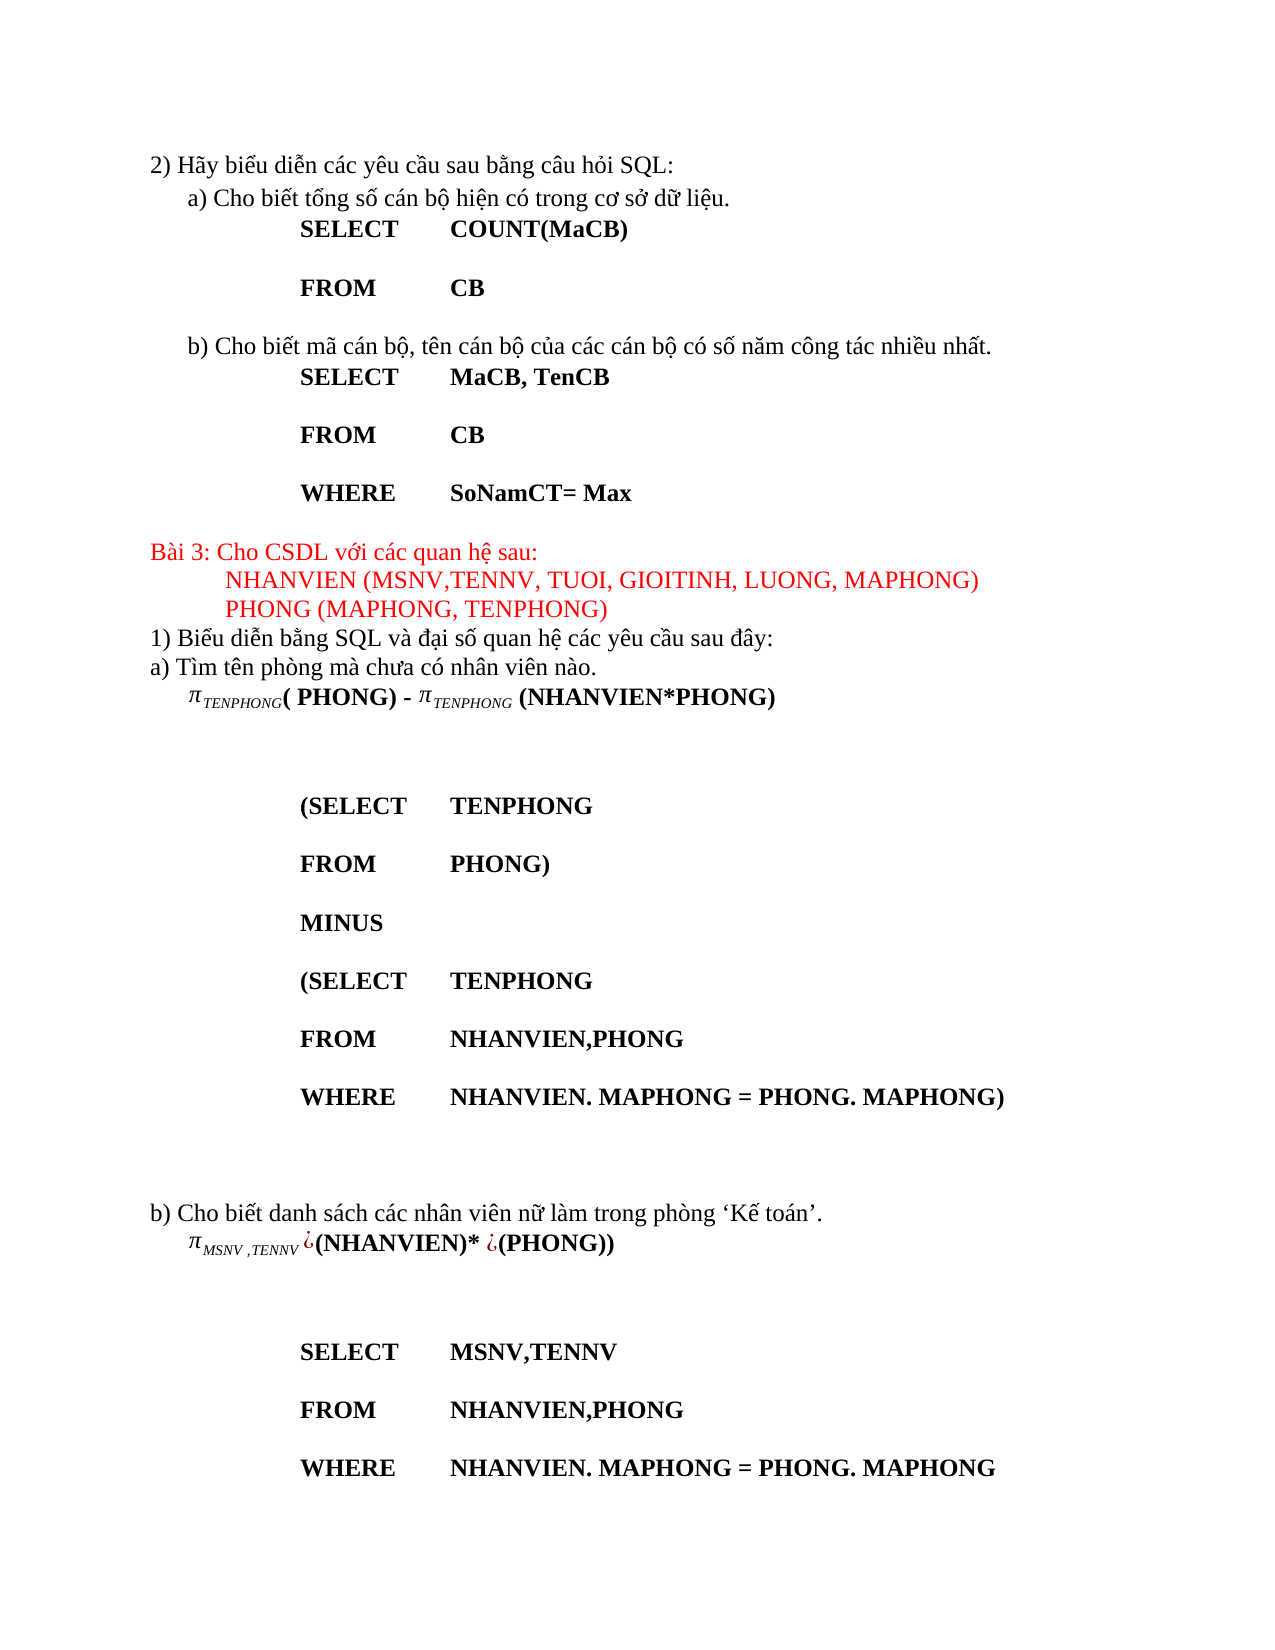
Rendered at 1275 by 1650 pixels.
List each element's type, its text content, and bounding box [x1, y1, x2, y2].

text FROM CB [262, 420, 1125, 449]
text NHANVIEN (MSNV,TENNV, TUOI, GIOITINH, LUONG, MAPHONG) [225, 565, 1125, 594]
text SELECT COUNT(MaCB) [300, 214, 1125, 243]
text Bài 3: Cho CSDL với các quan hệ sau: [150, 537, 1125, 565]
text FROM NHANVIEN,PHONG [262, 1395, 1125, 1424]
text b) Cho biết mã cán bộ, tên cán bộ của các cán bộ có số năm công tác nhiều nhất. [187, 331, 1125, 359]
text FROM PHONG) [225, 849, 1125, 878]
text MINUS [150, 908, 1125, 936]
text SELECT MaCB, TenCB [300, 362, 1125, 391]
text ( PHONG) - (NHANVIEN*PHONG) [187, 680, 1125, 712]
text (SELECT TENPHONG [150, 966, 1125, 994]
text PHONG (MAPHONG, TENPHONG) [225, 594, 1125, 623]
text b) Cho biết danh sách các nhân viên nữ làm trong phòng ‘Kế toán’. [150, 1198, 1125, 1227]
text FROM NHANVIEN,PHONG [225, 1024, 1125, 1053]
text 1) Biểu diễn bằng SQL và đại số quan hệ các yêu cầu sau đây: [150, 623, 1125, 652]
text a) Cho biết tổng số cán bộ hiện có trong cơ sở dữ liệu. [187, 183, 1125, 212]
text SELECT MSNV,TENNV [300, 1337, 1125, 1366]
text FROM CB [262, 273, 1125, 301]
text WHERE SoNamCT= Max [225, 478, 1125, 507]
text WHERE NHANVIEN. MAPHONG = PHONG. MAPHONG) [225, 1082, 1125, 1111]
text WHERE NHANVIEN. MAPHONG = PHONG. MAPHONG [225, 1453, 1125, 1482]
text 2) Hãy biểu diễn các yêu cầu sau bằng câu hỏi SQL: [150, 150, 1125, 179]
text (SELECT TENPHONG [225, 791, 1125, 820]
text (NHANVIEN)* (PHONG)) [187, 1227, 1125, 1258]
text a) Tìm tên phòng mà chưa có nhân viên nào. [150, 652, 1125, 680]
